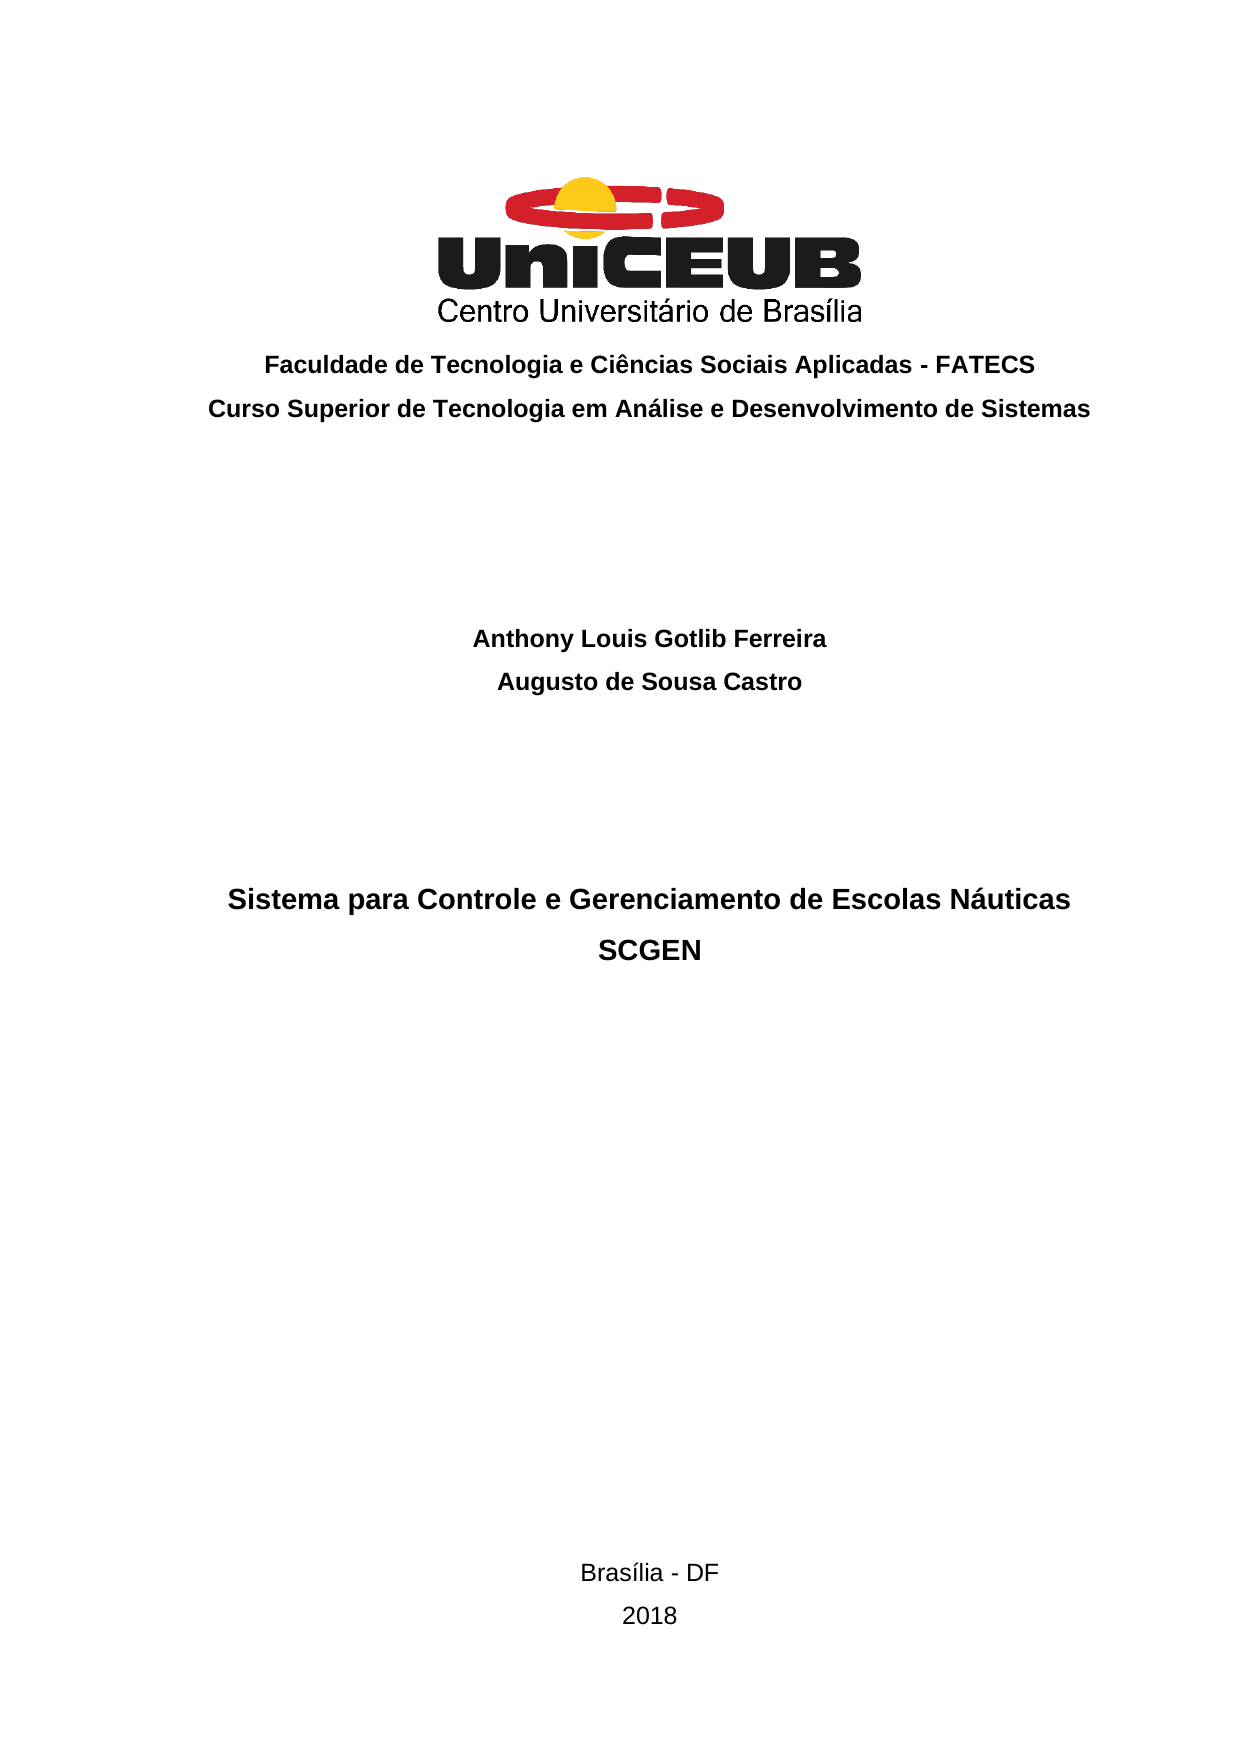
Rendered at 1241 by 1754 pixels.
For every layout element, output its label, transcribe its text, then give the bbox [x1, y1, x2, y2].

text Brasília - DF [177, 1558, 1122, 1587]
text Curso Superior de Tecnologia em Análise e Desenvolvimento de Sistemas [177, 393, 1122, 422]
text Faculdade de Tecnologia e Ciências Sociais Aplicadas - FATECS [177, 350, 1122, 379]
text Augusto de Sousa Castro [177, 667, 1122, 695]
text Anthony Louis Gotlib Ferreira [177, 623, 1122, 652]
picture [438, 177, 861, 322]
text Sistema para Controle e Gerenciamento de Escolas Náuticas [177, 882, 1122, 916]
text SCGEN [177, 933, 1122, 966]
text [177, 1601, 1122, 1630]
